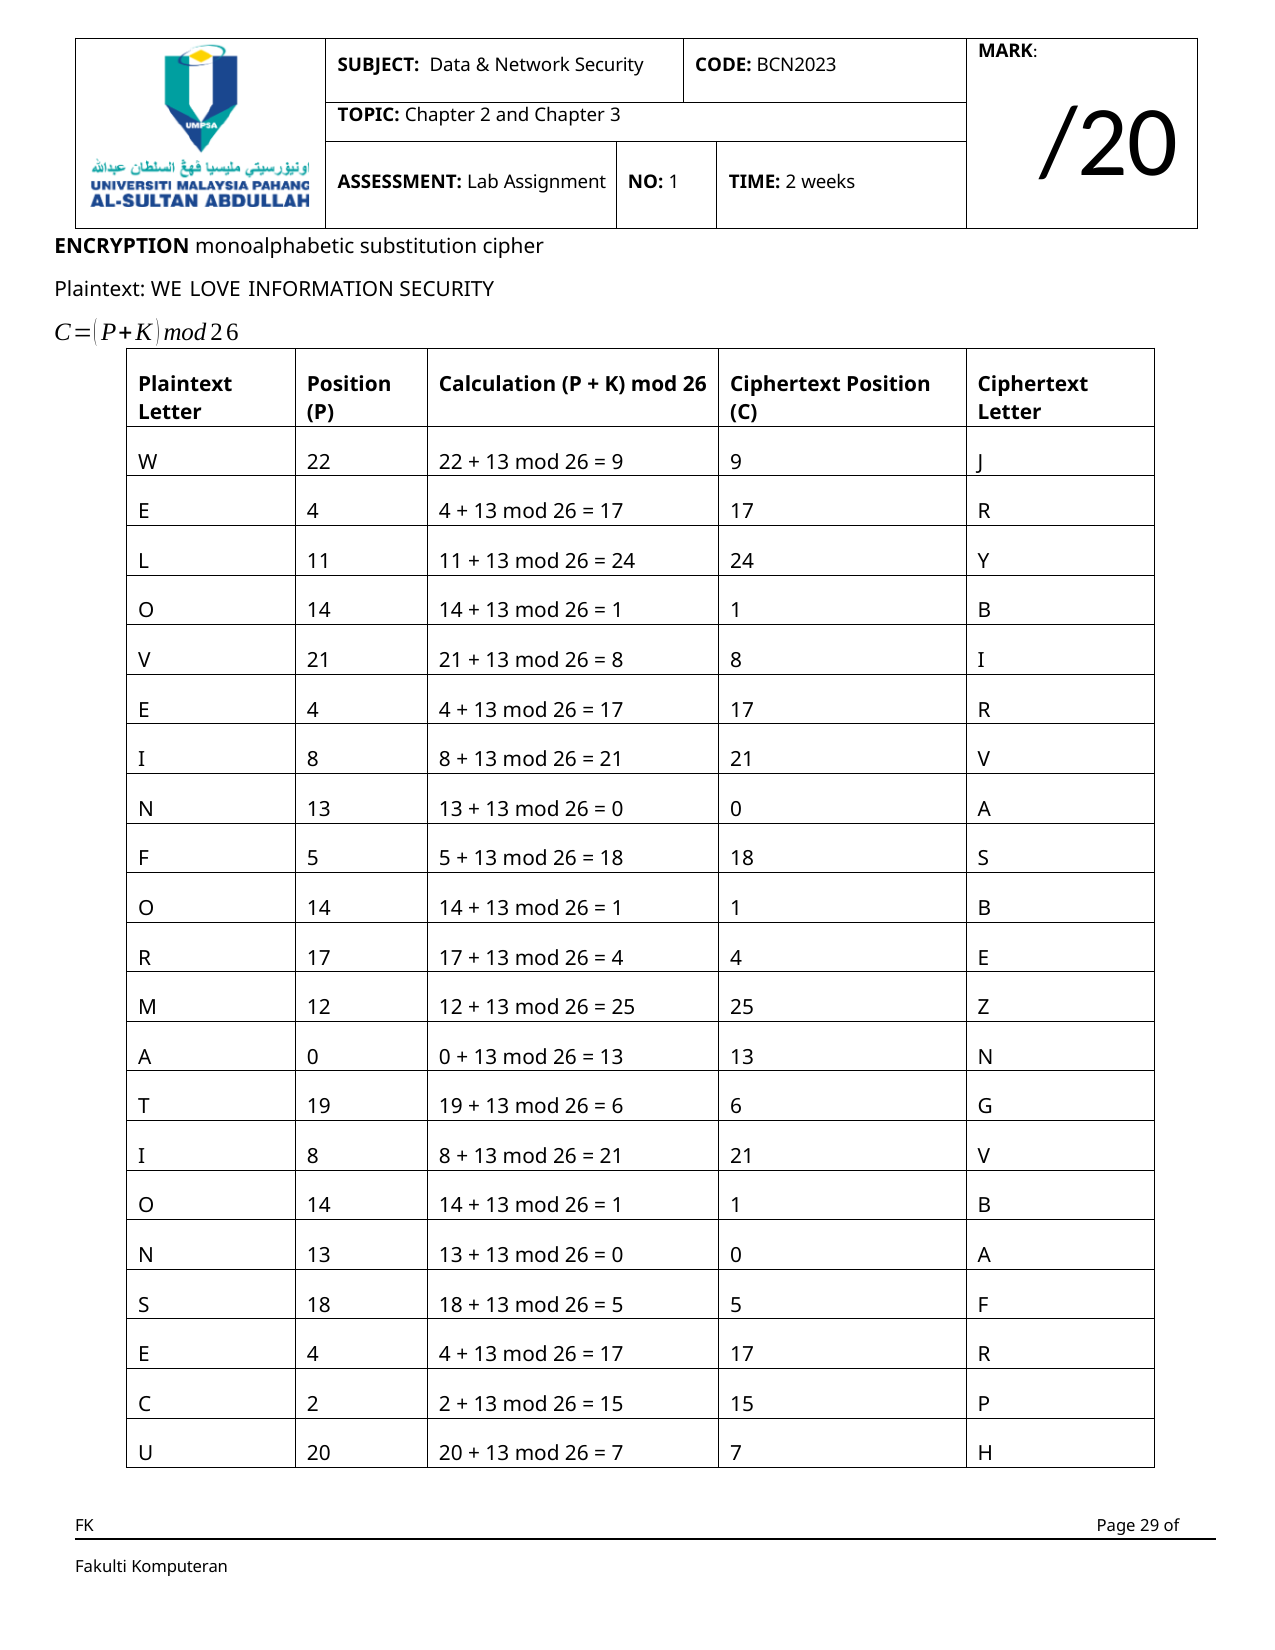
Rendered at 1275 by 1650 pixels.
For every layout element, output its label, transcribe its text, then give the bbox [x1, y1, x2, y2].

table_cell R [967, 476, 1154, 525]
table_cell O [127, 1171, 295, 1219]
table_cell 4 + 13 mod 26 = 17 [428, 1319, 718, 1368]
table_cell 14 [296, 873, 427, 922]
table_cell 17 [296, 923, 427, 971]
table_cell 8 [296, 1121, 427, 1169]
table_cell 4 + 13 mod 26 = 17 [428, 675, 718, 723]
table_cell 12 + 13 mod 26 = 25 [428, 972, 718, 1021]
table_cell 22 [296, 427, 427, 475]
table_cell B [967, 576, 1154, 624]
table_cell L [127, 526, 295, 574]
table_header Ciphertext Letter [967, 349, 1154, 426]
table_cell I [127, 1121, 295, 1169]
text Plaintext: WE LOVE INFORMATION SECURITY [54, 274, 1227, 303]
text ENCRYPTION monoalphabetic substitution cipher [54, 231, 1227, 260]
table_cell 4 [296, 1319, 427, 1368]
table_cell 8 [296, 724, 427, 773]
table_cell F [127, 824, 295, 872]
table_cell W [127, 427, 295, 475]
table_cell 21 [719, 1121, 966, 1169]
table_cell J [967, 427, 1154, 475]
table_cell 1 [719, 1171, 966, 1219]
table_cell 17 [719, 675, 966, 723]
table_header Calculation (P + K) mod 26 [428, 349, 718, 426]
table_cell 18 [296, 1270, 427, 1318]
table_cell S [967, 824, 1154, 872]
table_cell 5 + 13 mod 26 = 18 [428, 824, 718, 872]
table_cell 21 [296, 625, 427, 674]
table_cell 17 [719, 476, 966, 525]
table_cell S [127, 1270, 295, 1318]
table_cell 11 + 13 mod 26 = 24 [428, 526, 718, 574]
table_cell B [967, 873, 1154, 922]
table_cell R [127, 923, 295, 971]
table_cell Z [967, 972, 1154, 1021]
table_cell 9 [719, 427, 966, 475]
table_cell 17 + 13 mod 26 = 4 [428, 923, 718, 971]
table_cell G [967, 1071, 1154, 1120]
table_cell 14 [296, 576, 427, 624]
table_cell I [127, 724, 295, 773]
table_cell A [127, 1022, 295, 1070]
table_cell A [967, 774, 1154, 822]
table_cell 25 [719, 972, 966, 1021]
table_cell 1 [719, 873, 966, 922]
table_cell 7 [719, 1419, 966, 1467]
table_cell 19 + 13 mod 26 = 6 [428, 1071, 718, 1120]
table_cell V [127, 625, 295, 674]
table_cell 21 + 13 mod 26 = 8 [428, 625, 718, 674]
table_cell 17 [719, 1319, 966, 1368]
table_cell 20 + 13 mod 26 = 7 [428, 1419, 718, 1467]
table_cell B [967, 1171, 1154, 1219]
table_cell 4 [296, 476, 427, 525]
table_cell 4 + 13 mod 26 = 17 [428, 476, 718, 525]
table_cell O [127, 873, 295, 922]
table_cell 14 + 13 mod 26 = 1 [428, 576, 718, 624]
table_cell 18 + 13 mod 26 = 5 [428, 1270, 718, 1318]
table_cell 12 [296, 972, 427, 1021]
table_header Position (P) [296, 349, 427, 426]
table_cell 0 [719, 1220, 966, 1269]
table_cell 22 + 13 mod 26 = 9 [428, 427, 718, 475]
table_cell E [127, 1319, 295, 1368]
table_cell N [967, 1022, 1154, 1070]
table_cell 24 [719, 526, 966, 574]
table_cell 13 + 13 mod 26 = 0 [428, 1220, 718, 1269]
table_cell 5 [296, 824, 427, 872]
table_cell C [127, 1369, 295, 1417]
table_cell I [967, 625, 1154, 674]
table_cell 13 [719, 1022, 966, 1070]
table_cell 13 [296, 1220, 427, 1269]
table_cell R [967, 1319, 1154, 1368]
table_cell 14 + 13 mod 26 = 1 [428, 1171, 718, 1219]
table_cell 0 [719, 774, 966, 822]
table_cell O [127, 576, 295, 624]
table_cell 8 + 13 mod 26 = 21 [428, 1121, 718, 1169]
table_cell 21 [719, 724, 966, 773]
table_cell Y [967, 526, 1154, 574]
table_cell 8 [719, 625, 966, 674]
table_cell 1 [719, 576, 966, 624]
table_cell 14 [296, 1171, 427, 1219]
table_cell E [967, 923, 1154, 971]
table_cell N [127, 774, 295, 822]
table_cell A [967, 1220, 1154, 1269]
table_cell N [127, 1220, 295, 1269]
table_cell 6 [719, 1071, 966, 1120]
table_cell H [967, 1419, 1154, 1467]
table_cell 8 + 13 mod 26 = 21 [428, 724, 718, 773]
table_header Ciphertext Position (C) [719, 349, 966, 426]
table_cell 4 [719, 923, 966, 971]
table_cell 2 + 13 mod 26 = 15 [428, 1369, 718, 1417]
table_cell 18 [719, 824, 966, 872]
table_cell F [967, 1270, 1154, 1318]
picture [90, 43, 310, 207]
table_cell 0 + 13 mod 26 = 13 [428, 1022, 718, 1070]
table_cell 2 [296, 1369, 427, 1417]
table_cell 19 [296, 1071, 427, 1120]
table_cell E [127, 476, 295, 525]
table_cell V [967, 1121, 1154, 1169]
table_cell 13 [296, 774, 427, 822]
table_cell 0 [296, 1022, 427, 1070]
table_cell 4 [296, 675, 427, 723]
table_cell 5 [719, 1270, 966, 1318]
table_cell 11 [296, 526, 427, 574]
table_cell U [127, 1419, 295, 1467]
table_cell 15 [719, 1369, 966, 1417]
table_cell P [967, 1369, 1154, 1417]
table_cell T [127, 1071, 295, 1120]
table_cell V [967, 724, 1154, 773]
table_header Plaintext Letter [127, 349, 295, 426]
table_cell M [127, 972, 295, 1021]
table_cell 20 [296, 1419, 427, 1467]
table_cell E [127, 675, 295, 723]
table_cell 13 + 13 mod 26 = 0 [428, 774, 718, 822]
table_cell R [967, 675, 1154, 723]
table_cell 14 + 13 mod 26 = 1 [428, 873, 718, 922]
